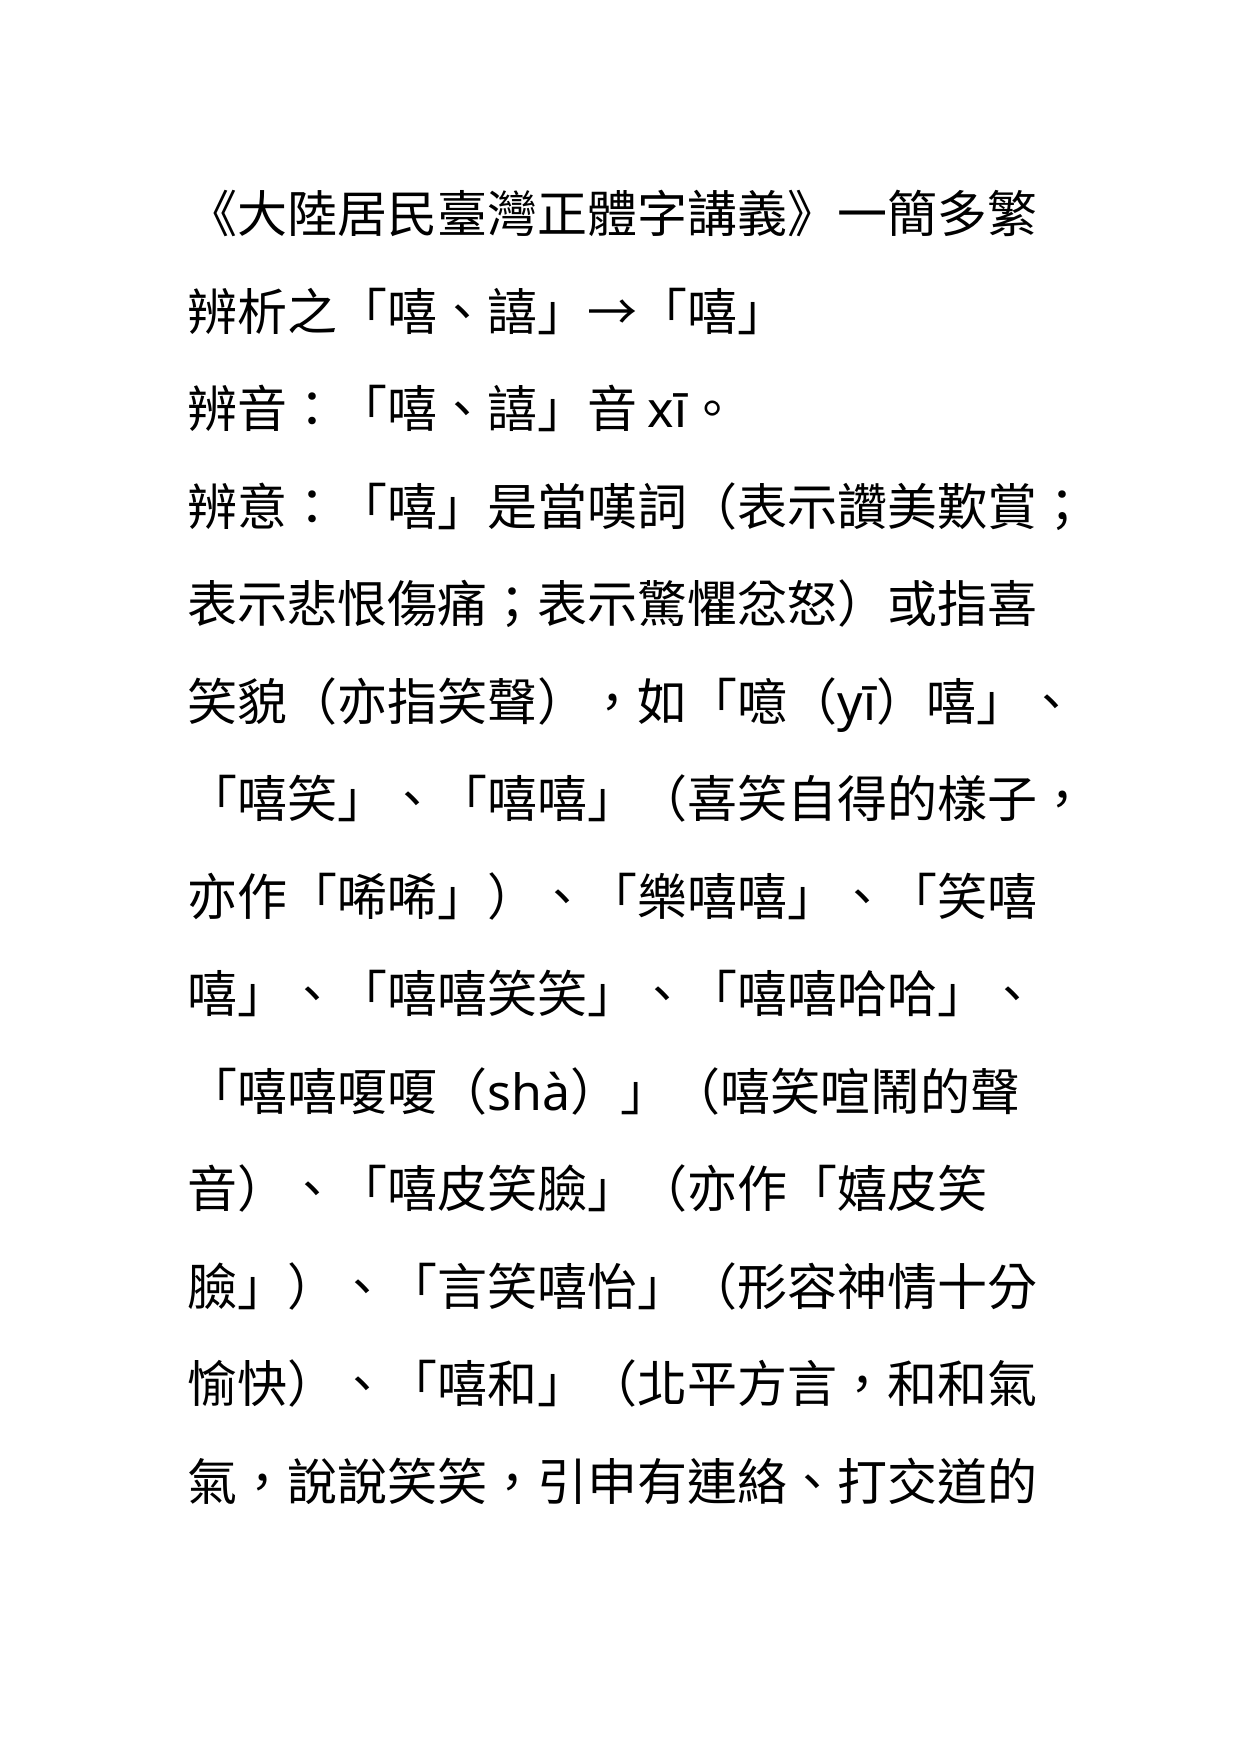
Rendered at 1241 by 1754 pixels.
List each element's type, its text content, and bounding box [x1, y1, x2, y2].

text 《大陸居民臺灣正體字講義》一簡多繁辨析之「嘻、譆」→「嘻」 [187, 162, 1053, 357]
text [187, 454, 1053, 1527]
text 辨音：「嘻、譆」音xī。 [187, 357, 1053, 454]
